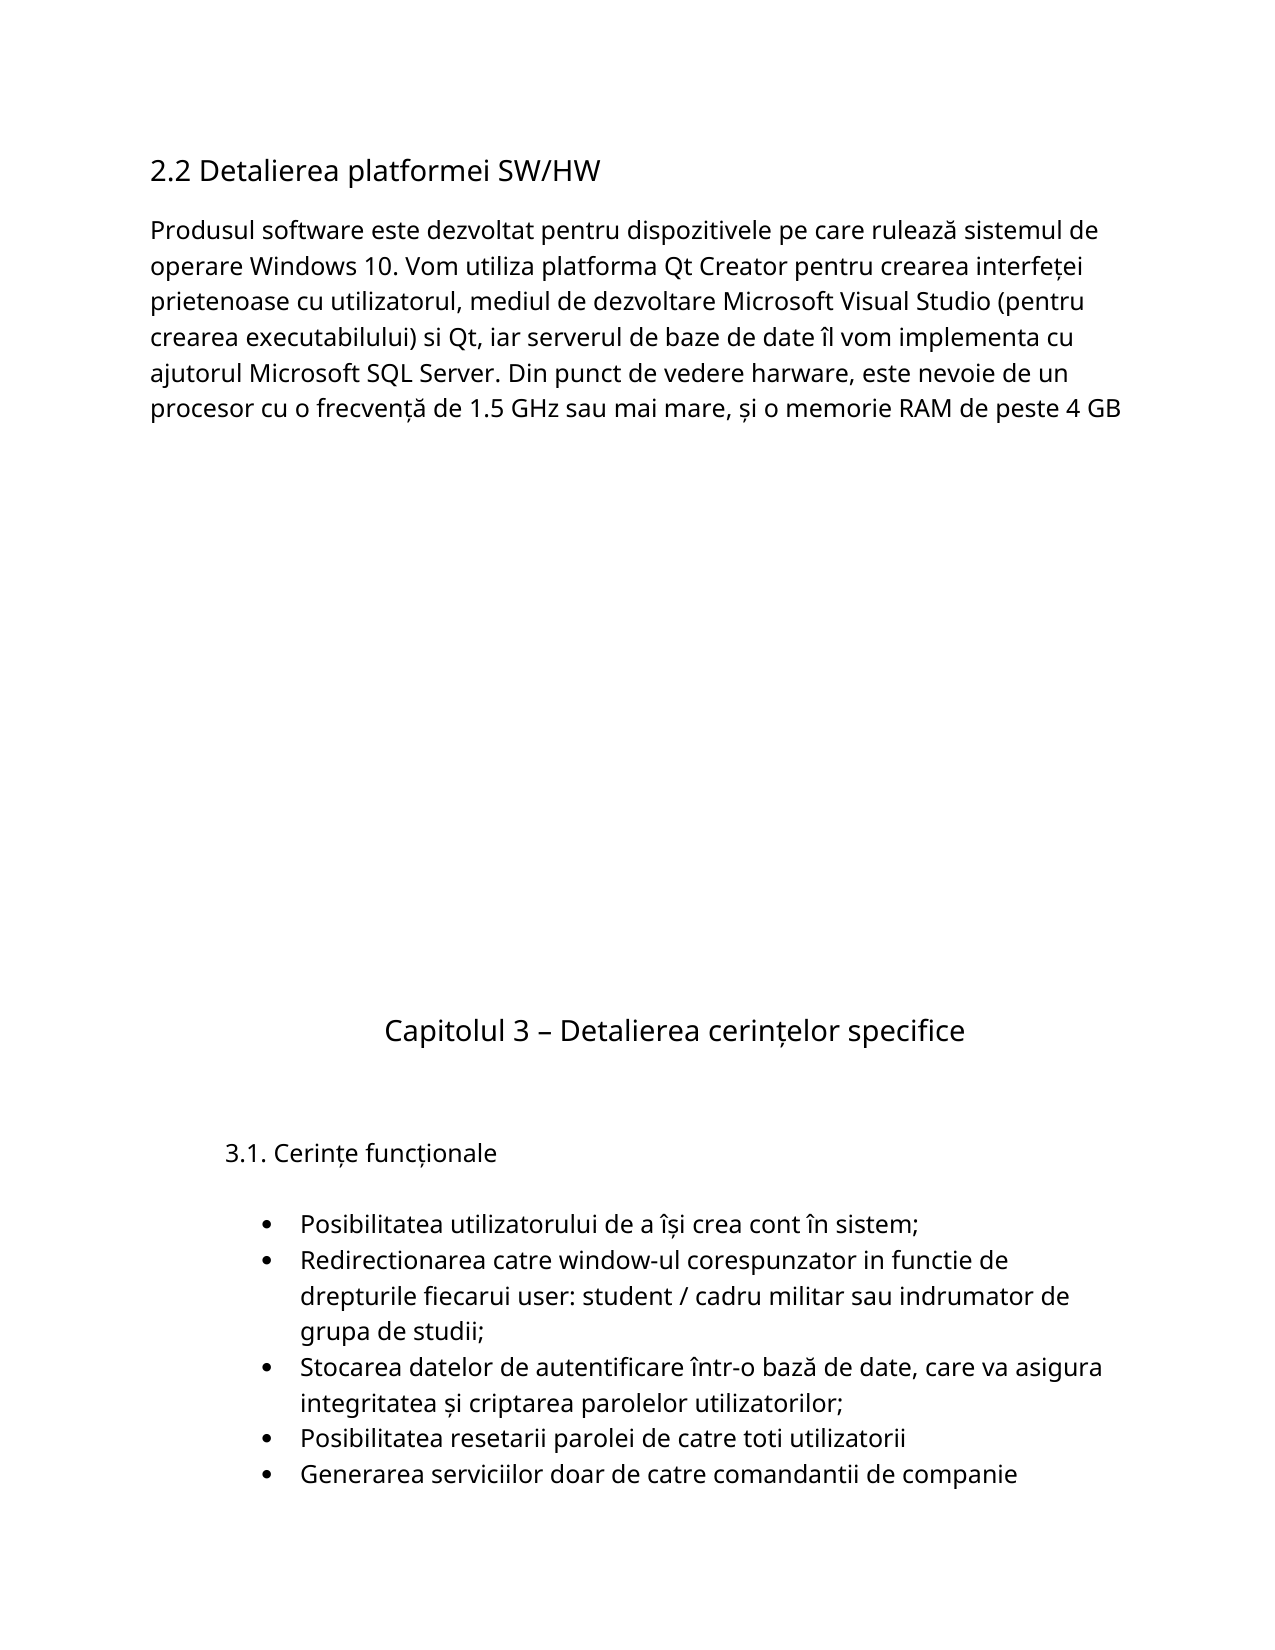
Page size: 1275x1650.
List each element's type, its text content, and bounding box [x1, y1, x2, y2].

list Posibilitatea utilizatorului de a își crea cont în sistem; [262, 1207, 1125, 1241]
list Capitolul 3 – Detalierea cerințelor specifice [225, 1010, 1125, 1050]
list Redirectionarea catre window-ul corespunzator in functie de drepturile fiecarui user: student / cadru militar sau indrumator de grupa de studii; [262, 1242, 1125, 1348]
list Generarea serviciilor doar de catre comandantii de companie [262, 1457, 1125, 1491]
list 3.1. Cerințe funcționale [225, 1135, 1125, 1169]
text 2.2 Detalierea platformei SW/HW [150, 150, 1125, 190]
list Posibilitatea resetarii parolei de catre toti utilizatorii [262, 1421, 1125, 1455]
text Produsul software este dezvoltat pentru dispozitivele pe care rulează sistemul de operare Windows 10. Vom utiliza platforma Qt Creator pentru crearea interfeței prietenoase cu utilizatorul, mediul de dezvoltare Microsoft Visual Studio (pentru crearea executabilului) si Qt, iar serverul de baze de date îl vom implementa cu ajutorul Microsoft SQL Server. Din punct de vedere harware, este nevoie de un procesor cu o frecvență de 1.5 GHz sau mai mare, și o memorie RAM de peste 4 GB [150, 212, 1125, 425]
list Stocarea datelor de autentificare într-o bază de date, care va asigura integritatea și criptarea parolelor utilizatorilor; [262, 1349, 1125, 1419]
